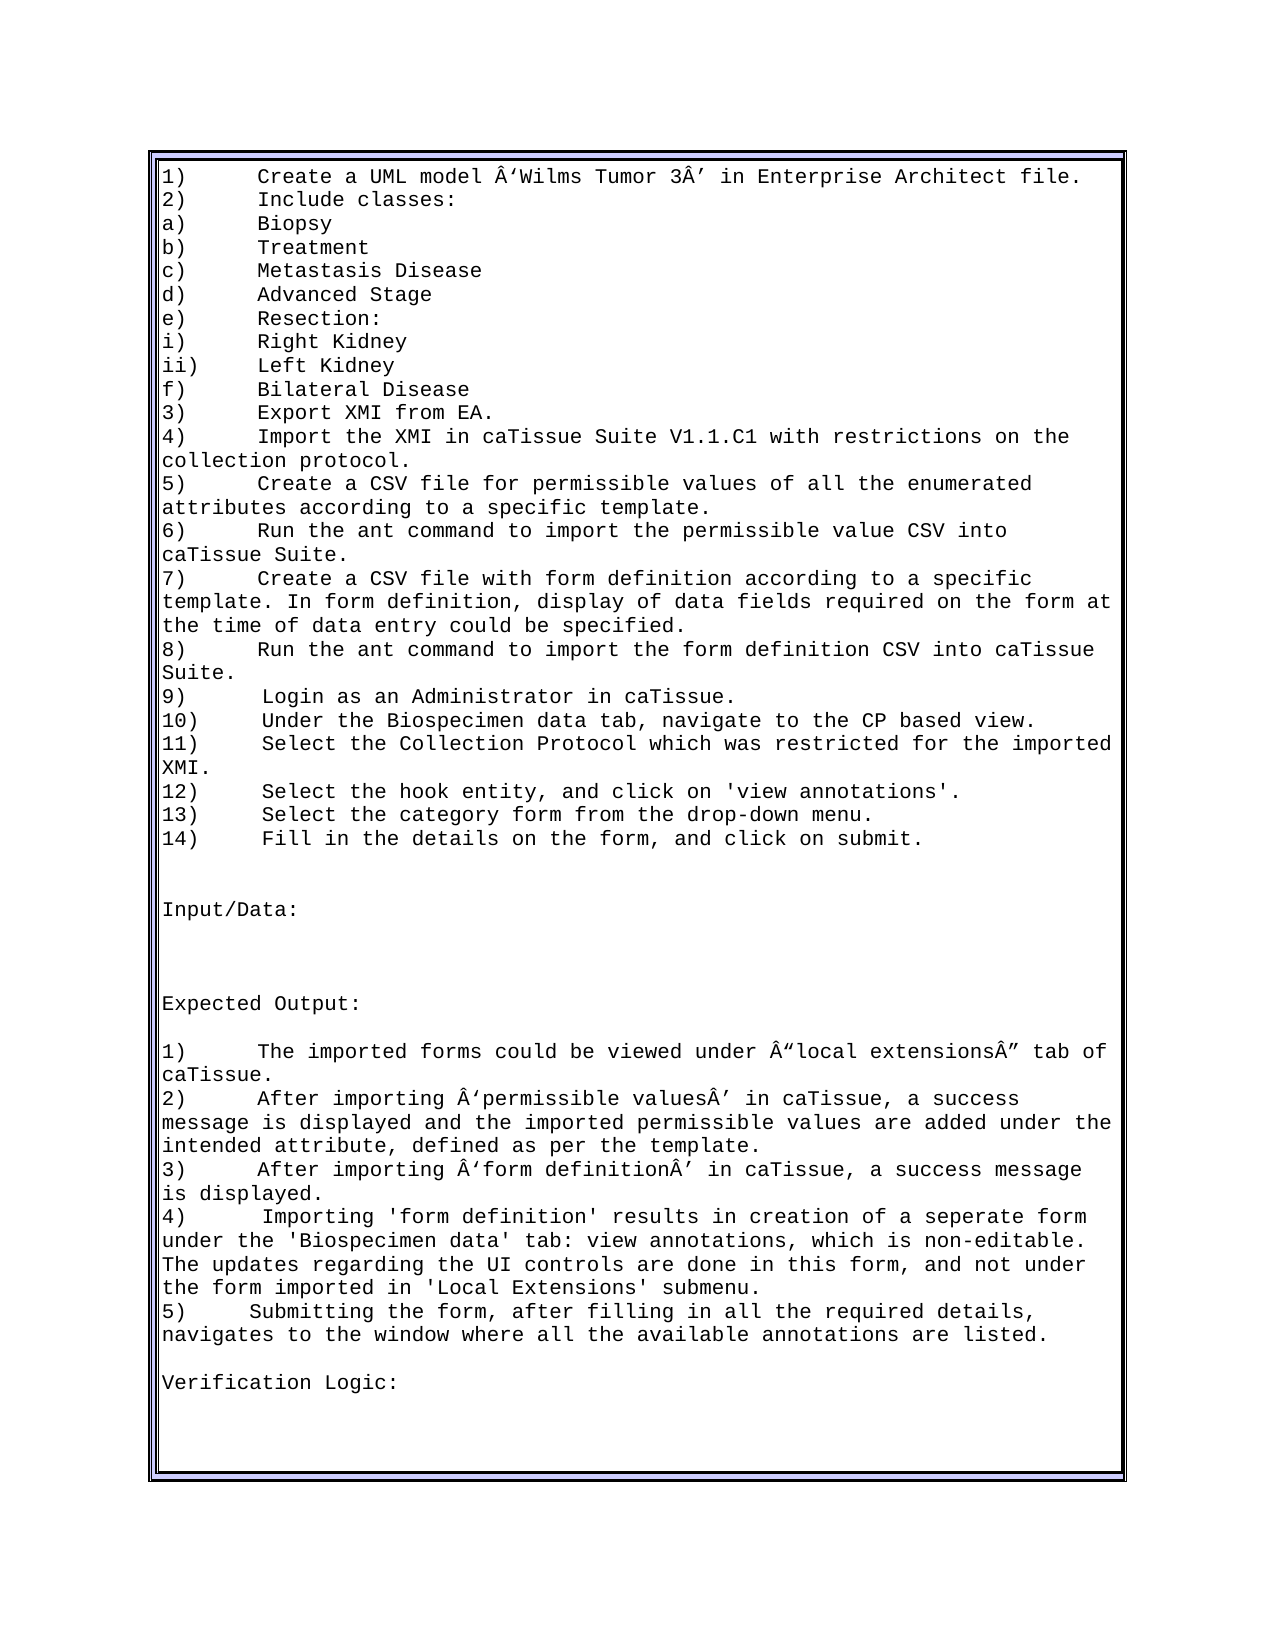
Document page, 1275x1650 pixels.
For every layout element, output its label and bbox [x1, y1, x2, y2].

table_cell [152, 153, 1123, 1479]
